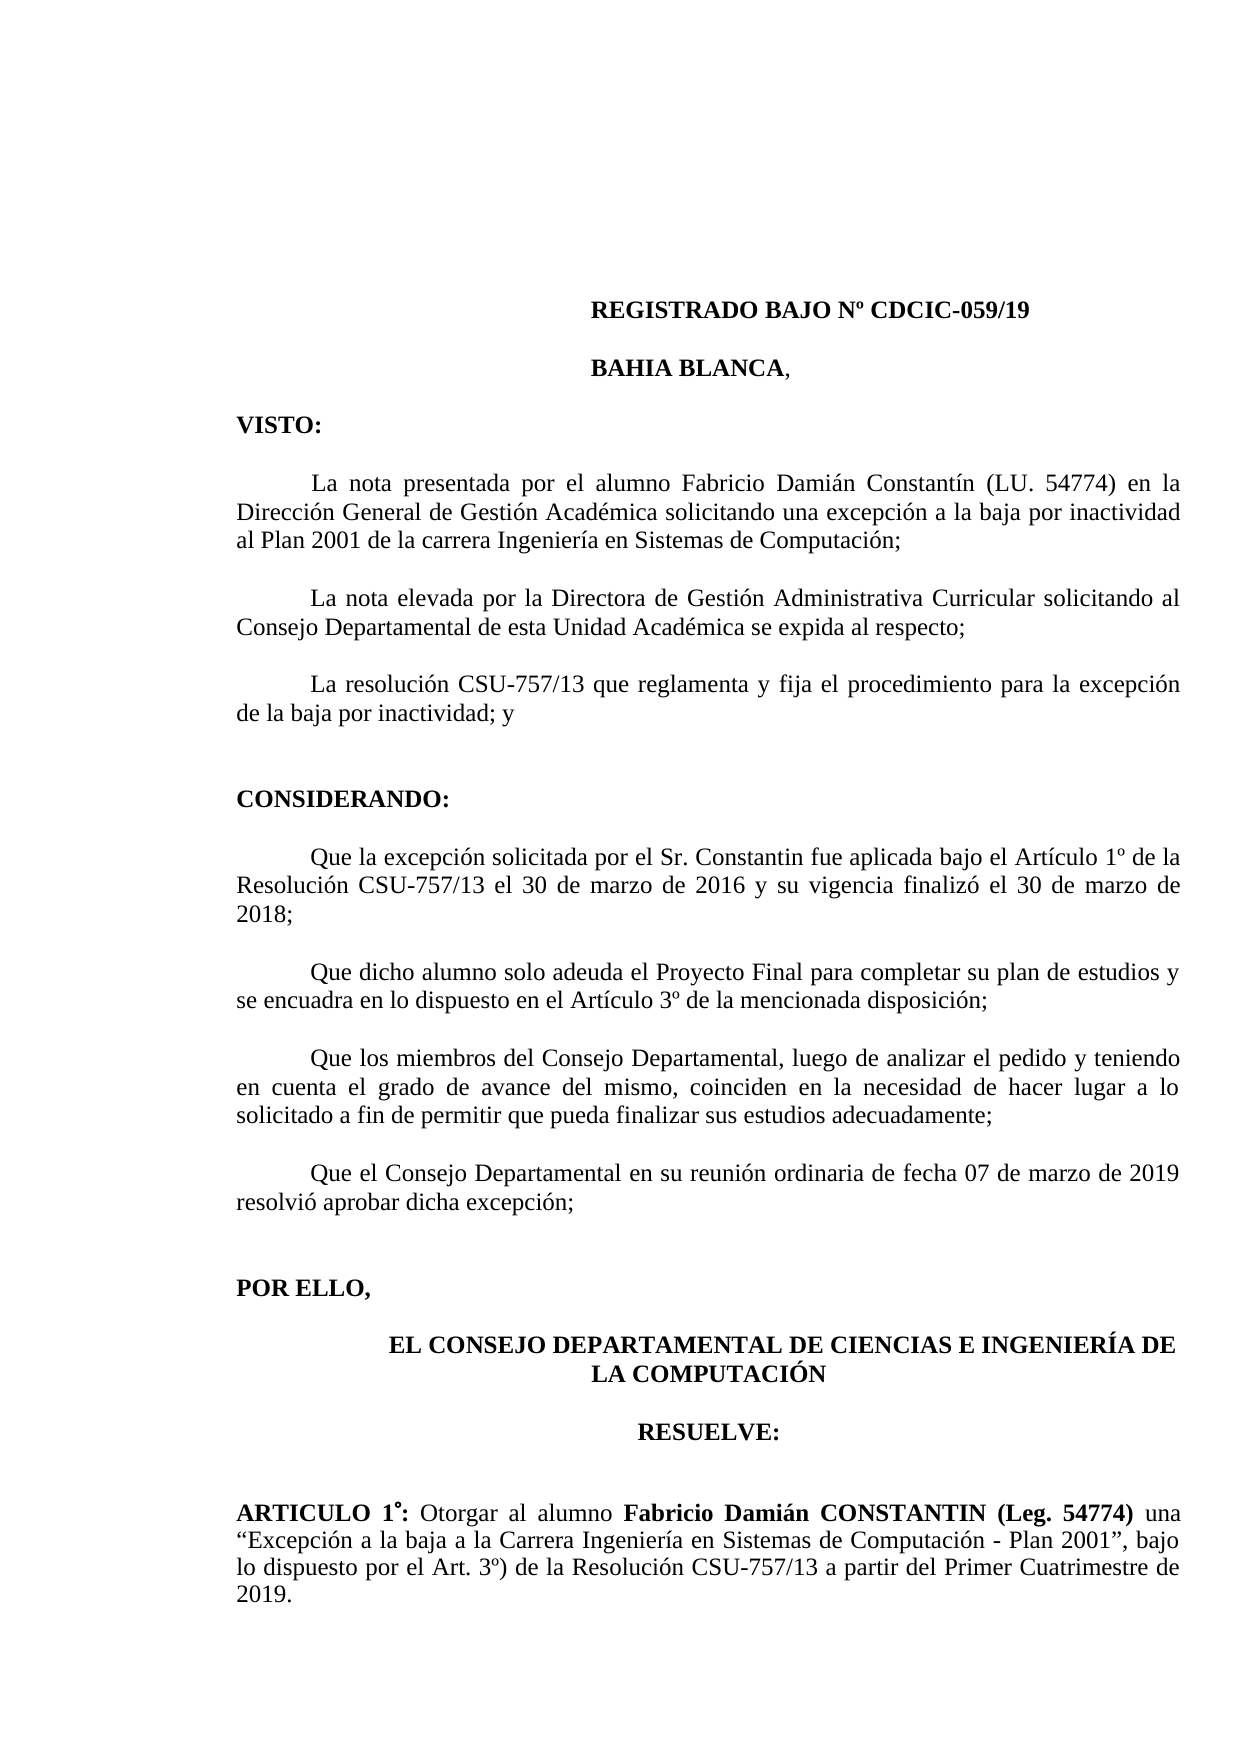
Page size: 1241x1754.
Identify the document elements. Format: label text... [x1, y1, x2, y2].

text EL CONSEJO DEPARTAMENTAL DE CIENCIAS E INGENIERÍA DE LA COMPUTACIÓN [236, 1330, 1181, 1388]
text La nota presentada por el alumno Fabricio Damián Constantín (LU. 54774) en la Dirección General de Gestión Académica solicitando una excepción a la baja por inactividad al Plan 2001 de la carrera Ingeniería en Sistemas de Computación; [236, 468, 1181, 554]
text RESUELVE: [236, 1417, 1181, 1445]
text Que la excepción solicitada por el Sr. Constantin fue aplicada bajo el Artículo 1º de la Resolución CSU-757/13 el 30 de marzo de 2016 y su vigencia finalizó el 30 de marzo de 2018; [236, 842, 1181, 928]
text La nota elevada por la Directora de Gestión Administrativa Curricular solicitando al Consejo Departamental de esta Unidad Académica se expida al respecto; [236, 583, 1181, 640]
text POR ELLO, [236, 1273, 1181, 1302]
text BAHIA BLANCA, [236, 353, 1181, 382]
text Que el Consejo Departamental en su reunión ordinaria de fecha 07 de marzo de 2019 resolvió aprobar dicha excepción; [236, 1158, 1181, 1215]
text Que dicho alumno solo adeuda el Proyecto Final para completar su plan de estudios y se encuadra en lo dispuesto en el Artículo 3º de la mencionada disposición; [236, 957, 1181, 1014]
text VISTO: [236, 410, 1181, 439]
text Que los miembros del Consejo Departamental, luego de analizar el pedido y teniendo en cuenta el grado de avance del mismo, coinciden en la necesidad de hacer lugar a lo solicitado a fin de permitir que pueda finalizar sus estudios adecuadamente; [236, 1043, 1181, 1129]
text REGISTRADO BAJO Nº CDCIC-059/19 [236, 295, 1181, 324]
text La resolución CSU-757/13 que reglamenta y fija el procedimiento para la excepción de la baja por inactividad; y [236, 669, 1181, 727]
text CONSIDERANDO: [236, 784, 1181, 813]
text ARTICULO 1: Otorgar al alumno Fabricio Damián CONSTANTIN (Leg. 54774) una “Excepción a la baja a la Carrera Ingeniería en Sistemas de Computación - Plan 2001”, bajo lo dispuesto por el Art. 3º) de la Resolución CSU-757/13 a partir del Primer Cuatrimestre de 2019. [236, 1499, 1181, 1608]
